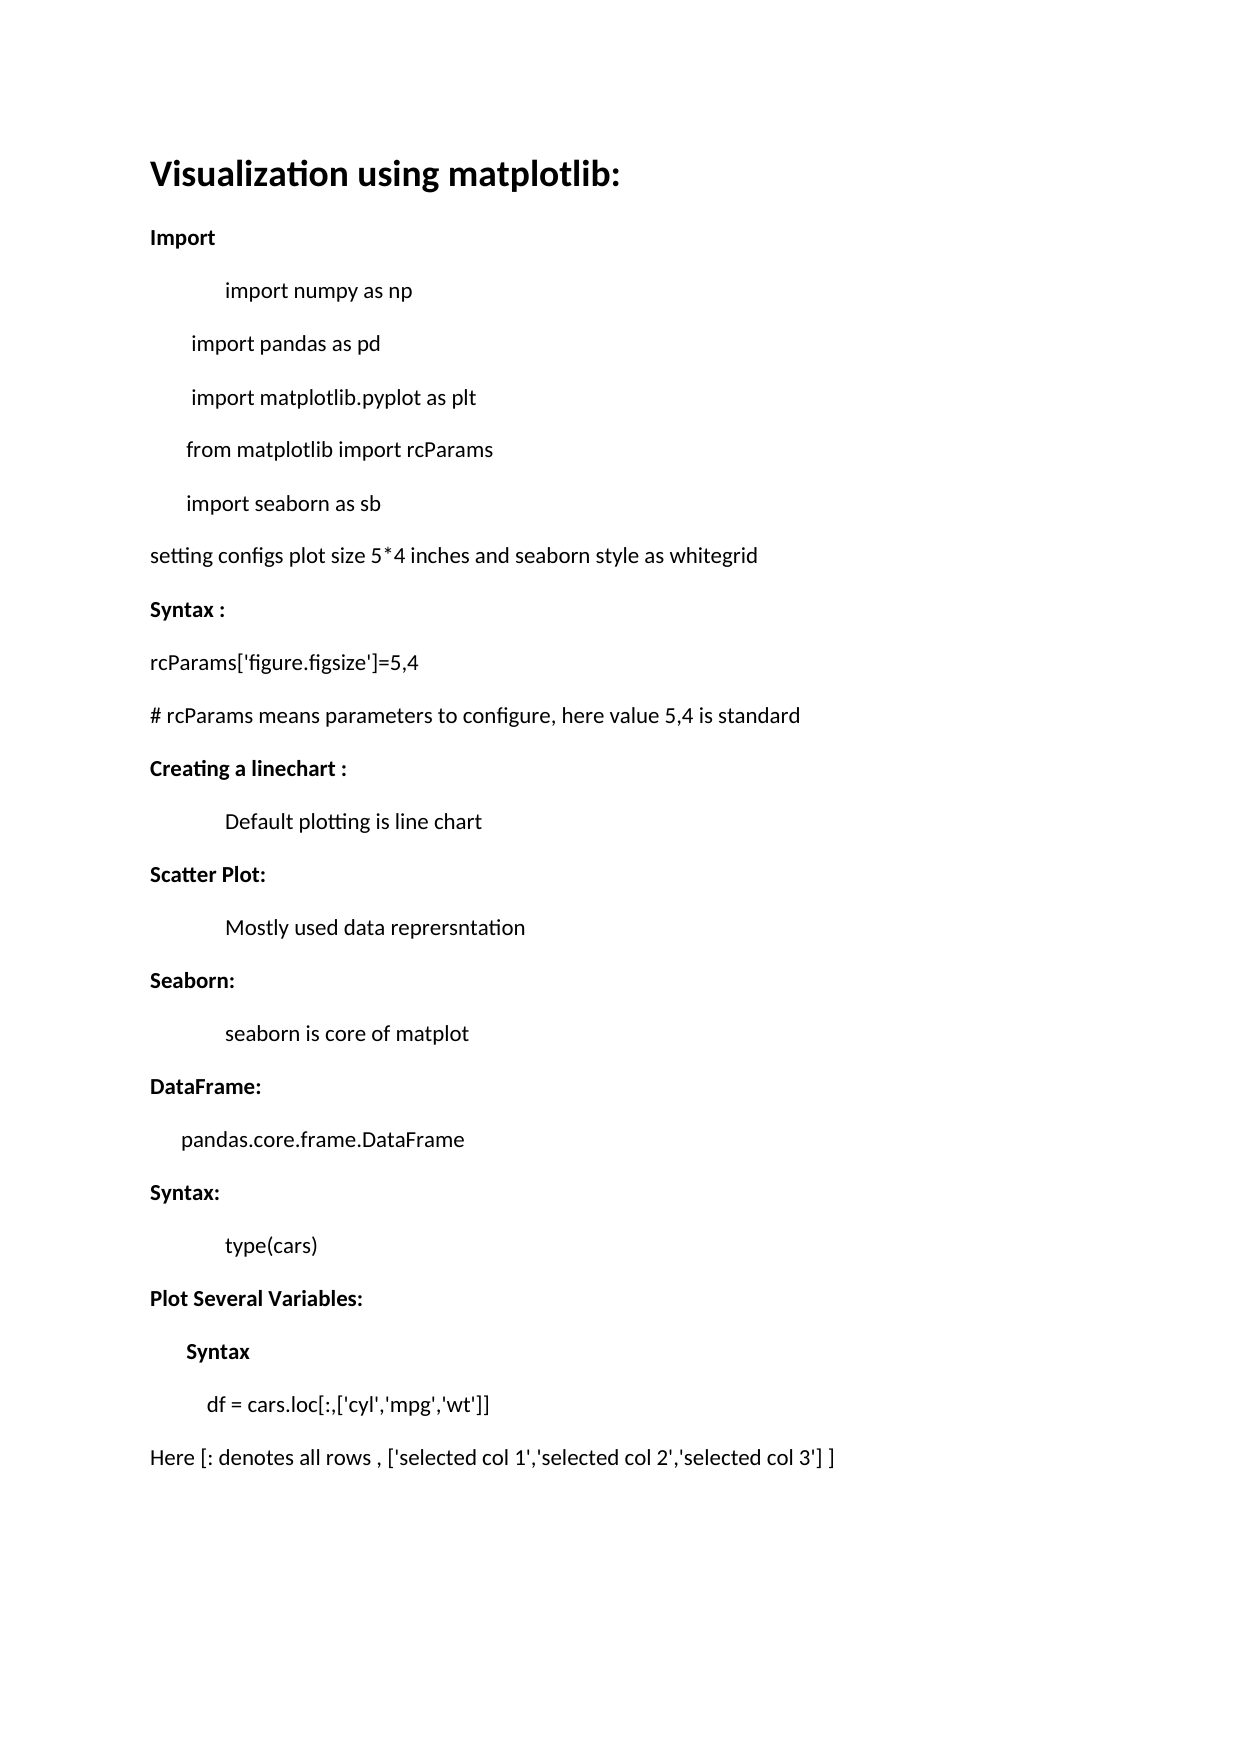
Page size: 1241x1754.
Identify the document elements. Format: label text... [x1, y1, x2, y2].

text Syntax [150, 1337, 1090, 1365]
text Visualization using matplotlib: [150, 150, 1090, 196]
text # rcParams means parameters to configure, here value 5,4 is standard [150, 701, 1090, 729]
text type(cars) [150, 1231, 1090, 1259]
text Scatter Plot: [150, 860, 1090, 888]
text df = cars.loc[:,['cyl','mpg','wt']] [150, 1390, 1090, 1418]
text Plot Several Variables: [150, 1284, 1090, 1312]
text Default plotting is line chart [150, 807, 1090, 835]
text Creating a linechart : [150, 754, 1090, 782]
text Mostly used data reprersntation [150, 913, 1090, 941]
text Import [150, 223, 1090, 252]
text rcParams['figure.figsize']=5,4 [150, 648, 1090, 676]
text Seaborn: [150, 966, 1090, 994]
text setting configs plot size 5*4 inches and seaborn style as whitegrid [150, 542, 1090, 570]
text Here [: denotes all rows , ['selected col 1','selected col 2','selected col 3'] ] [150, 1443, 1090, 1471]
text seaborn is core of matplot [150, 1019, 1090, 1047]
text from matplotlib import rcParams [150, 436, 1090, 464]
text import seaborn as sb [150, 489, 1090, 517]
text import matplotlib.pyplot as plt [150, 383, 1090, 411]
text DataFrame: [150, 1072, 1090, 1100]
text pandas.core.frame.DataFrame [150, 1125, 1090, 1153]
text Syntax : [150, 595, 1090, 623]
text Syntax: [150, 1178, 1090, 1206]
text import numpy as np [150, 277, 1090, 304]
text import pandas as pd [150, 329, 1090, 358]
